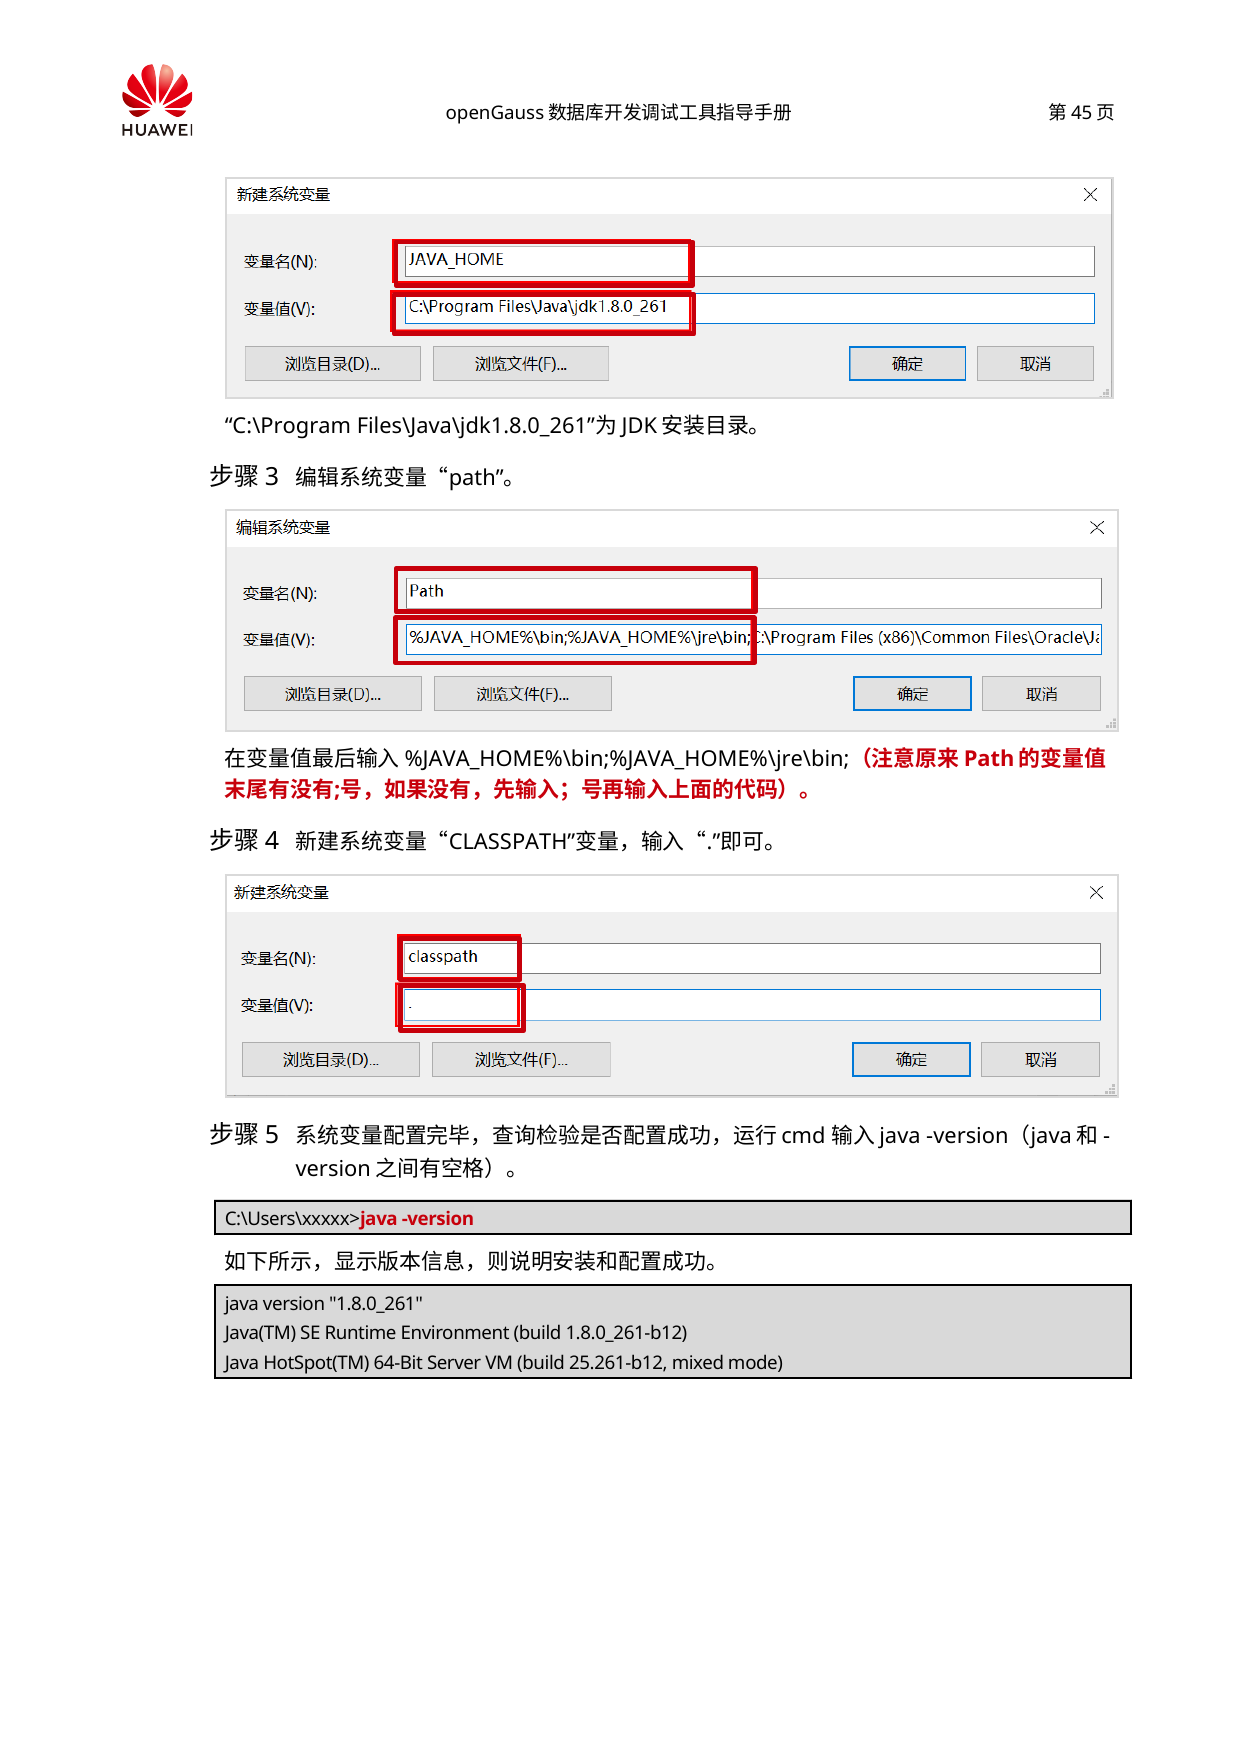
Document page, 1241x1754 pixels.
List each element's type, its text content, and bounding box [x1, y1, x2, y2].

text Java(TM) SE Runtime Environment (build 1.8.0_261-b12) [216, 1313, 1130, 1343]
text Java HotSpot(TM) 64-Bit Server VM (build 25.261-b12, mixed mode) [216, 1343, 1130, 1377]
picture [227, 876, 1117, 1096]
text C:\Users\xxxxx>java -version [216, 1202, 1130, 1233]
text 在变量值最后输入 %JAVA_HOME%\bin;%JAVA_HOME%\jre\bin;（注意原来Path的变量值末尾有没有;号，如果没有，先输入；号再输入上面的代码）。 [224, 741, 1122, 804]
picture [227, 179, 1112, 397]
list 系统变量配置完毕，查询检验是否配置成功，运行cmd 输入java -version（java和 -version之间有空格）。 [279, 1115, 1122, 1183]
text java version "1.8.0_261" [216, 1286, 1130, 1313]
picture [227, 511, 1117, 730]
list 新建系统变量“CLASSPATH”变量，输入“.”即可。 [279, 821, 1122, 857]
text “C:\Program Files\Java\jdk1.8.0_261”为JDK安装目录。 [224, 408, 1122, 439]
text 如下所示，显示版本信息，则说明安装和配置成功。 [224, 1244, 1122, 1275]
list 编辑系统变量“path”。 [279, 456, 1122, 492]
picture [122, 64, 193, 136]
